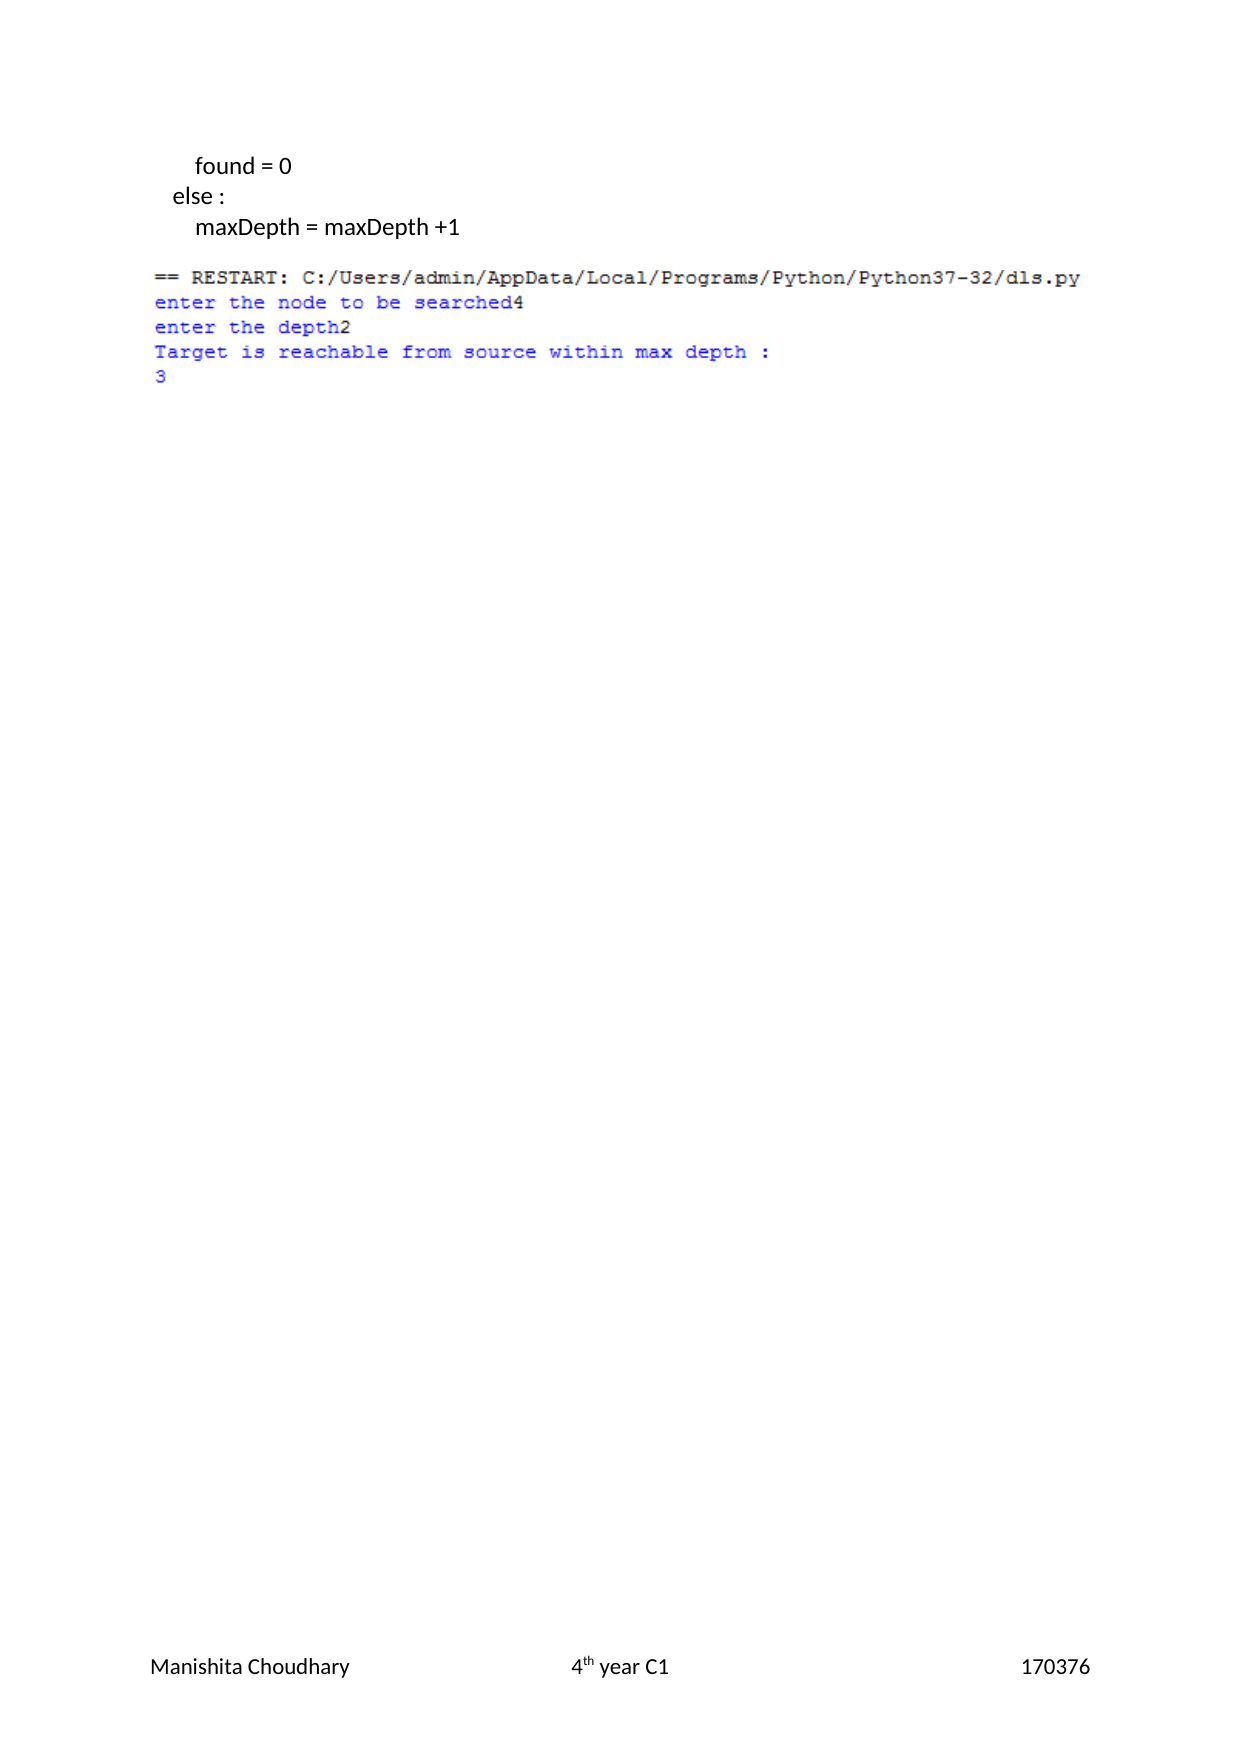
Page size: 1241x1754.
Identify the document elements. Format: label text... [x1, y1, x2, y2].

text maxDepth = maxDepth +1 [150, 211, 1090, 242]
text found = 0 [150, 150, 1090, 181]
picture [150, 270, 1091, 389]
text else : [150, 181, 1090, 211]
